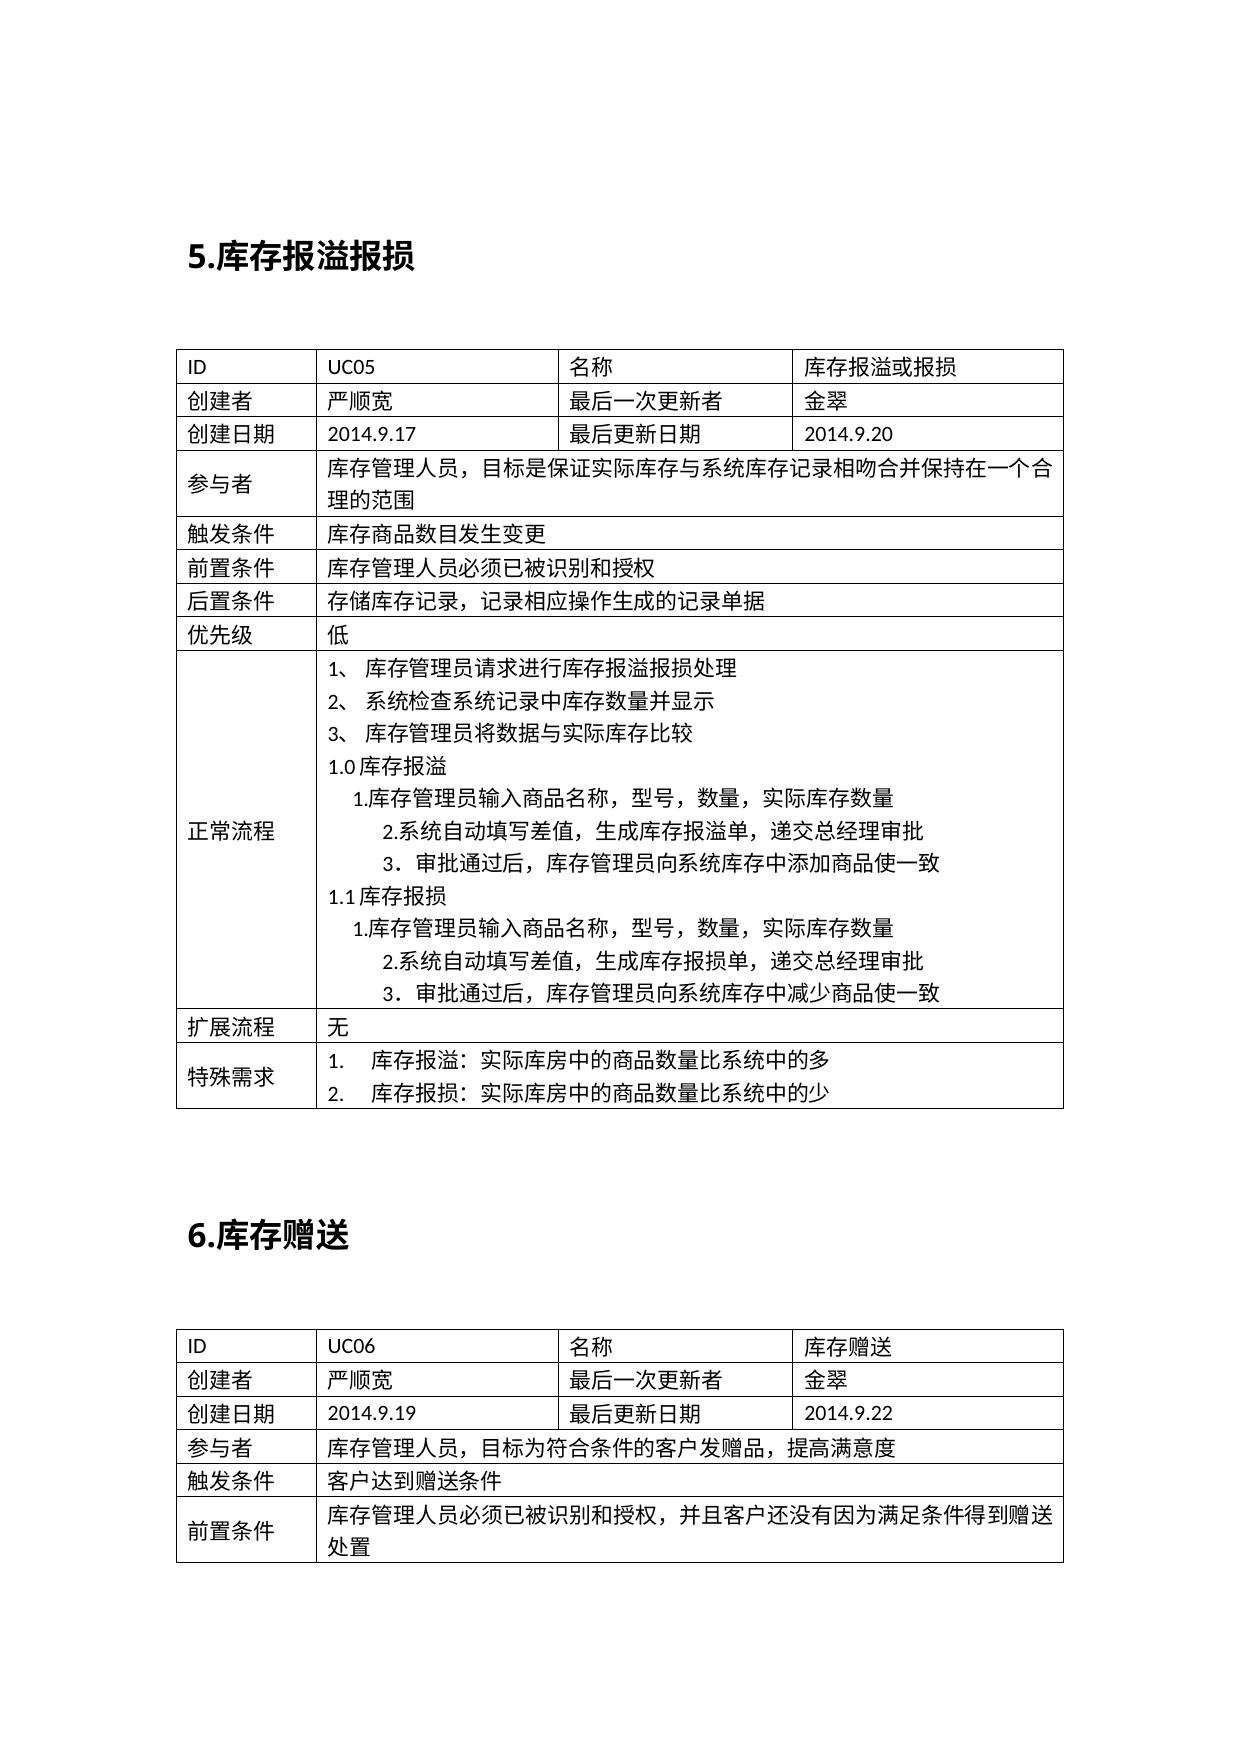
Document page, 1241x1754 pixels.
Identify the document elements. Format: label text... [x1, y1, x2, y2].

table_cell 金翠 [793, 1363, 1063, 1396]
table_cell 存储库存记录，记录相应操作生成的记录单据 [317, 584, 1063, 616]
table_header ID [177, 350, 316, 382]
table_cell 最后更新日期 [559, 417, 792, 449]
table_cell 金翠 [793, 384, 1063, 416]
table_header 名称 [559, 1330, 792, 1362]
table_cell 客户达到赠送条件 [317, 1464, 1063, 1496]
table_cell 特殊需求 [177, 1043, 316, 1108]
table_cell 库存管理人员，目标为符合条件的客户发赠品，提高满意度 [317, 1430, 1063, 1463]
table_cell 库存管理人员，目标是保证实际库存与系统库存记录相吻合并保持在一个合理的范围 [317, 451, 1063, 516]
table_cell 严顺宽 [317, 1363, 558, 1396]
table_header ID [177, 1330, 316, 1362]
table_cell 库存管理人员必须已被识别和授权，并且客户还没有因为满足条件得到赠送处置 [317, 1497, 1063, 1562]
table_cell 前置条件 [177, 1497, 316, 1562]
table_cell 前置条件 [177, 550, 316, 583]
table_cell 2014.9.17 [317, 417, 558, 449]
table_cell 创建者 [177, 1363, 316, 1396]
table_cell 库存管理人员必须已被识别和授权 [317, 550, 1063, 583]
subtitle 6.库存赠送 [187, 1201, 1053, 1266]
table_cell 创建日期 [177, 417, 316, 449]
table_cell 2014.9.22 [793, 1397, 1063, 1429]
table_cell 低 [317, 617, 1063, 650]
table_header UC06 [317, 1330, 558, 1362]
table_cell 参与者 [177, 451, 316, 516]
table_cell 触发条件 [177, 1464, 316, 1496]
table_cell 最后一次更新者 [559, 1363, 792, 1396]
table_cell 创建日期 [177, 1397, 316, 1429]
table_cell 扩展流程 [177, 1009, 316, 1042]
table_cell 触发条件 [177, 517, 316, 549]
table_cell 库存报溢：实际库房中的商品数量比系统中的多 库存报损：实际库房中的商品数量比系统中的少 [317, 1043, 1063, 1108]
table_cell 无 [317, 1009, 1063, 1042]
table_header 名称 [559, 350, 792, 382]
table_cell 库存管理员请求进行库存报溢报损处理 系统检查系统记录中库存数量并显示 库存管理员将数据与实际库存比较 1.0库存报溢 1.库存管理员输入商品名称，型号，数量，实际库存数量 2.系统自动填写差值，生成库存报溢单，递交总经理审批 3．审批通过后，库存管理员向系统库存中添加商品使一致 1.1库存报损 1.库存管理员输入商品名称，型号，数量，实际库存数量 2.系统自动填写差值，生成库存报损单，递交总经理审批 3．审批通过后，库存管理员向系统库存中减少商品使一致 [317, 651, 1063, 1008]
table_cell 库存商品数目发生变更 [317, 517, 1063, 549]
table_cell 最后更新日期 [559, 1397, 792, 1429]
table_cell 最后一次更新者 [559, 384, 792, 416]
table_cell 严顺宽 [317, 384, 558, 416]
table_cell 优先级 [177, 617, 316, 650]
table_cell 2014.9.19 [317, 1397, 558, 1429]
table_header 库存报溢或报损 [793, 350, 1063, 382]
subtitle 5.库存报溢报损 [187, 222, 1053, 287]
table_cell 后置条件 [177, 584, 316, 616]
table_header UC05 [317, 350, 558, 382]
table_cell 正常流程 [177, 651, 316, 1008]
table_cell 2014.9.20 [793, 417, 1063, 449]
table_header 库存赠送 [793, 1330, 1063, 1362]
table_cell 创建者 [177, 384, 316, 416]
table_cell 参与者 [177, 1430, 316, 1463]
